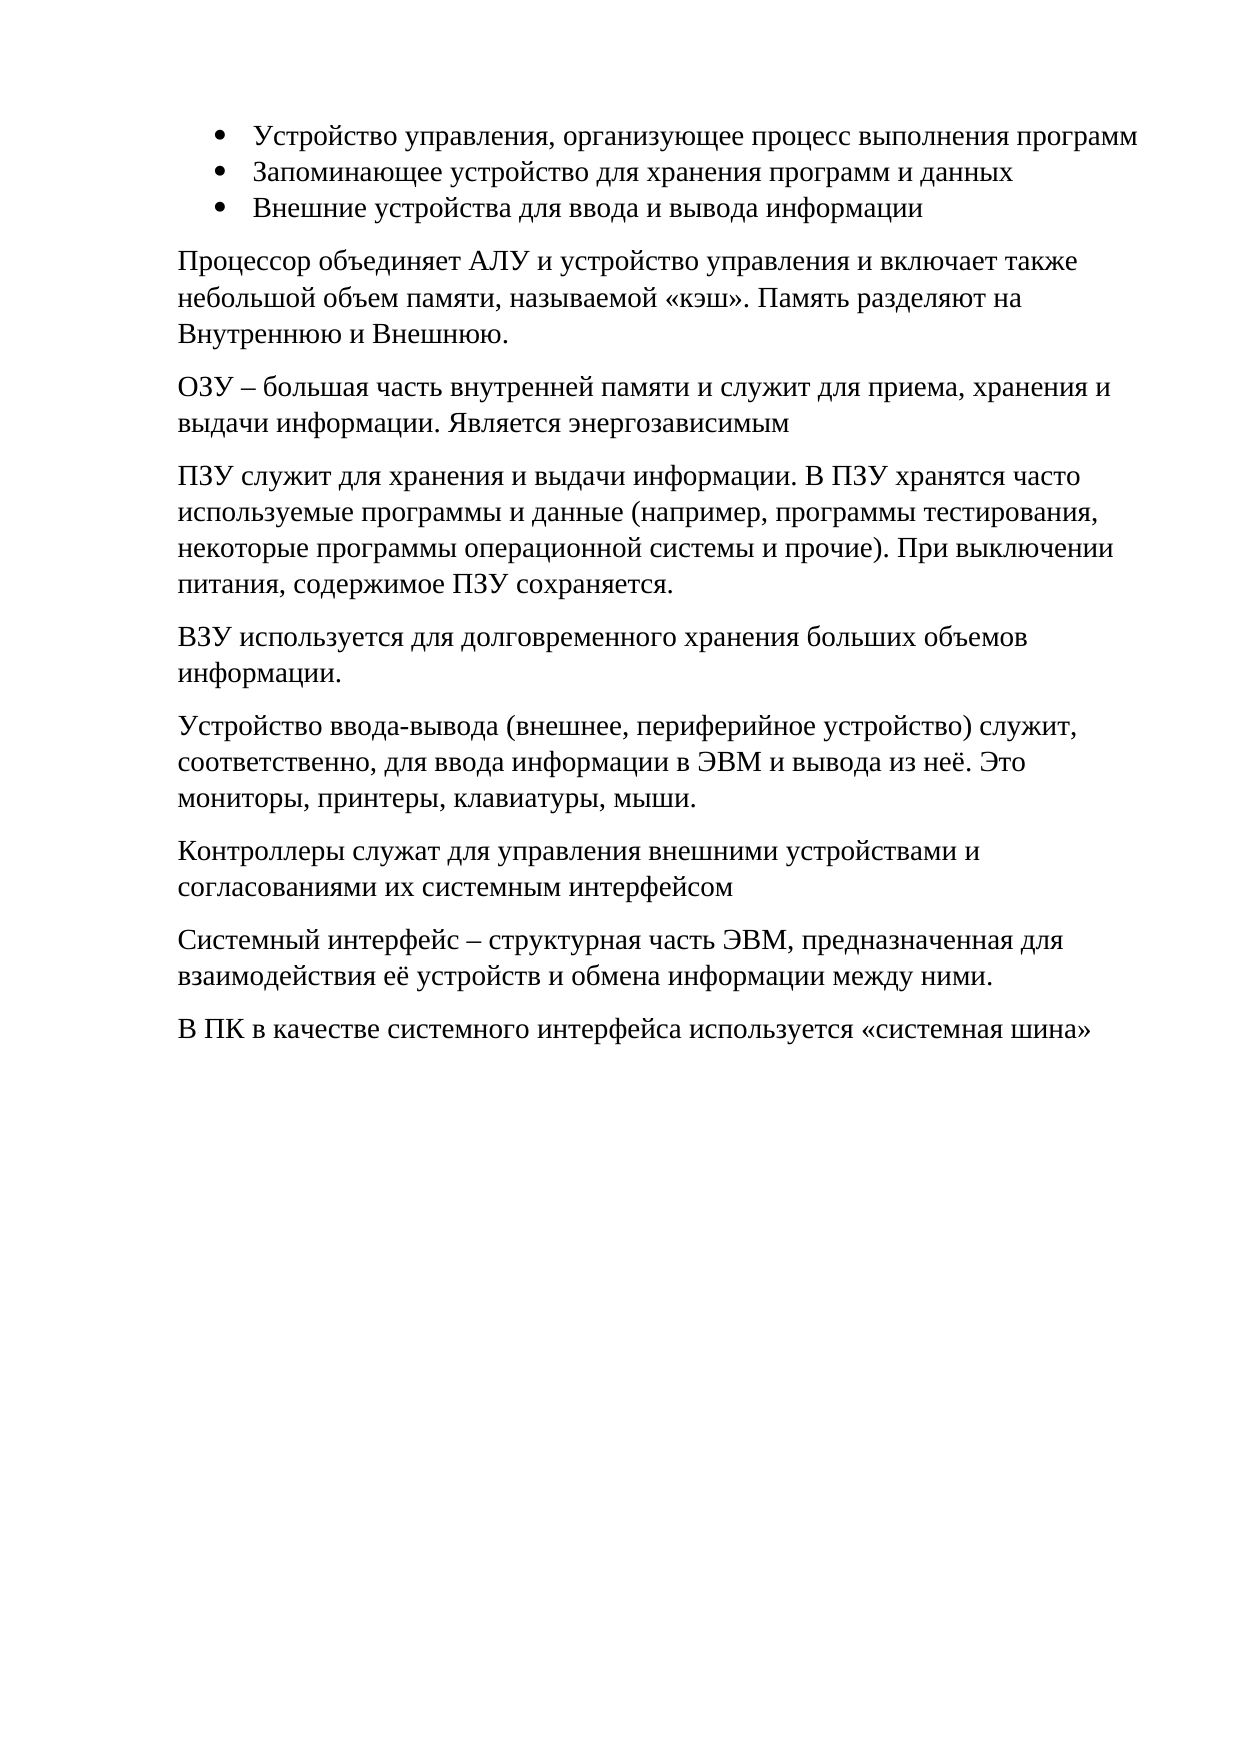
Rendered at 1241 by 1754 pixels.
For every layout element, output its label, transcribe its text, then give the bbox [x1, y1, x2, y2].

text В ПК в качестве системного интерфейса используется «системная шина» [177, 1011, 1152, 1044]
text Системный интерфейс – структурная часть ЭВМ, предназначенная для взаимодействия её устройств и обмена информации между ними. [177, 922, 1152, 992]
text Контроллеры служат для управления внешними устройствами и согласованиями их системным интерфейсом [177, 833, 1152, 903]
text ОЗУ – большая часть внутренней памяти и служит для приема, хранения и выдачи информации. Является энергозависимым [177, 369, 1152, 438]
list Запоминающее устройство для хранения программ и данных [215, 154, 1152, 188]
text ВЗУ используется для долговременного хранения больших объемов информации. [177, 619, 1152, 688]
text Устройство ввода-вывода (внешнее, периферийное устройство) служит, соответственно, для ввода информации в ЭВМ и вывода из неё. Это мониторы, принтеры, клавиатуры, мыши. [177, 708, 1152, 814]
text ПЗУ служит для хранения и выдачи информации. В ПЗУ хранятся часто используемые программы и данные (например, программы тестирования, некоторые программы операционной системы и прочие). При выключении питания, содержимое ПЗУ сохраняется. [177, 458, 1152, 599]
text Процессор объединяет АЛУ и устройство управления и включает также небольшой объем памяти, называемой «кэш». Память разделяют на Внутреннюю и Внешнюю. [177, 243, 1152, 349]
list Устройство управления, организующее процесс выполнения программ [215, 118, 1152, 152]
list Внешние устройства для ввода и вывода информации [215, 191, 1152, 224]
